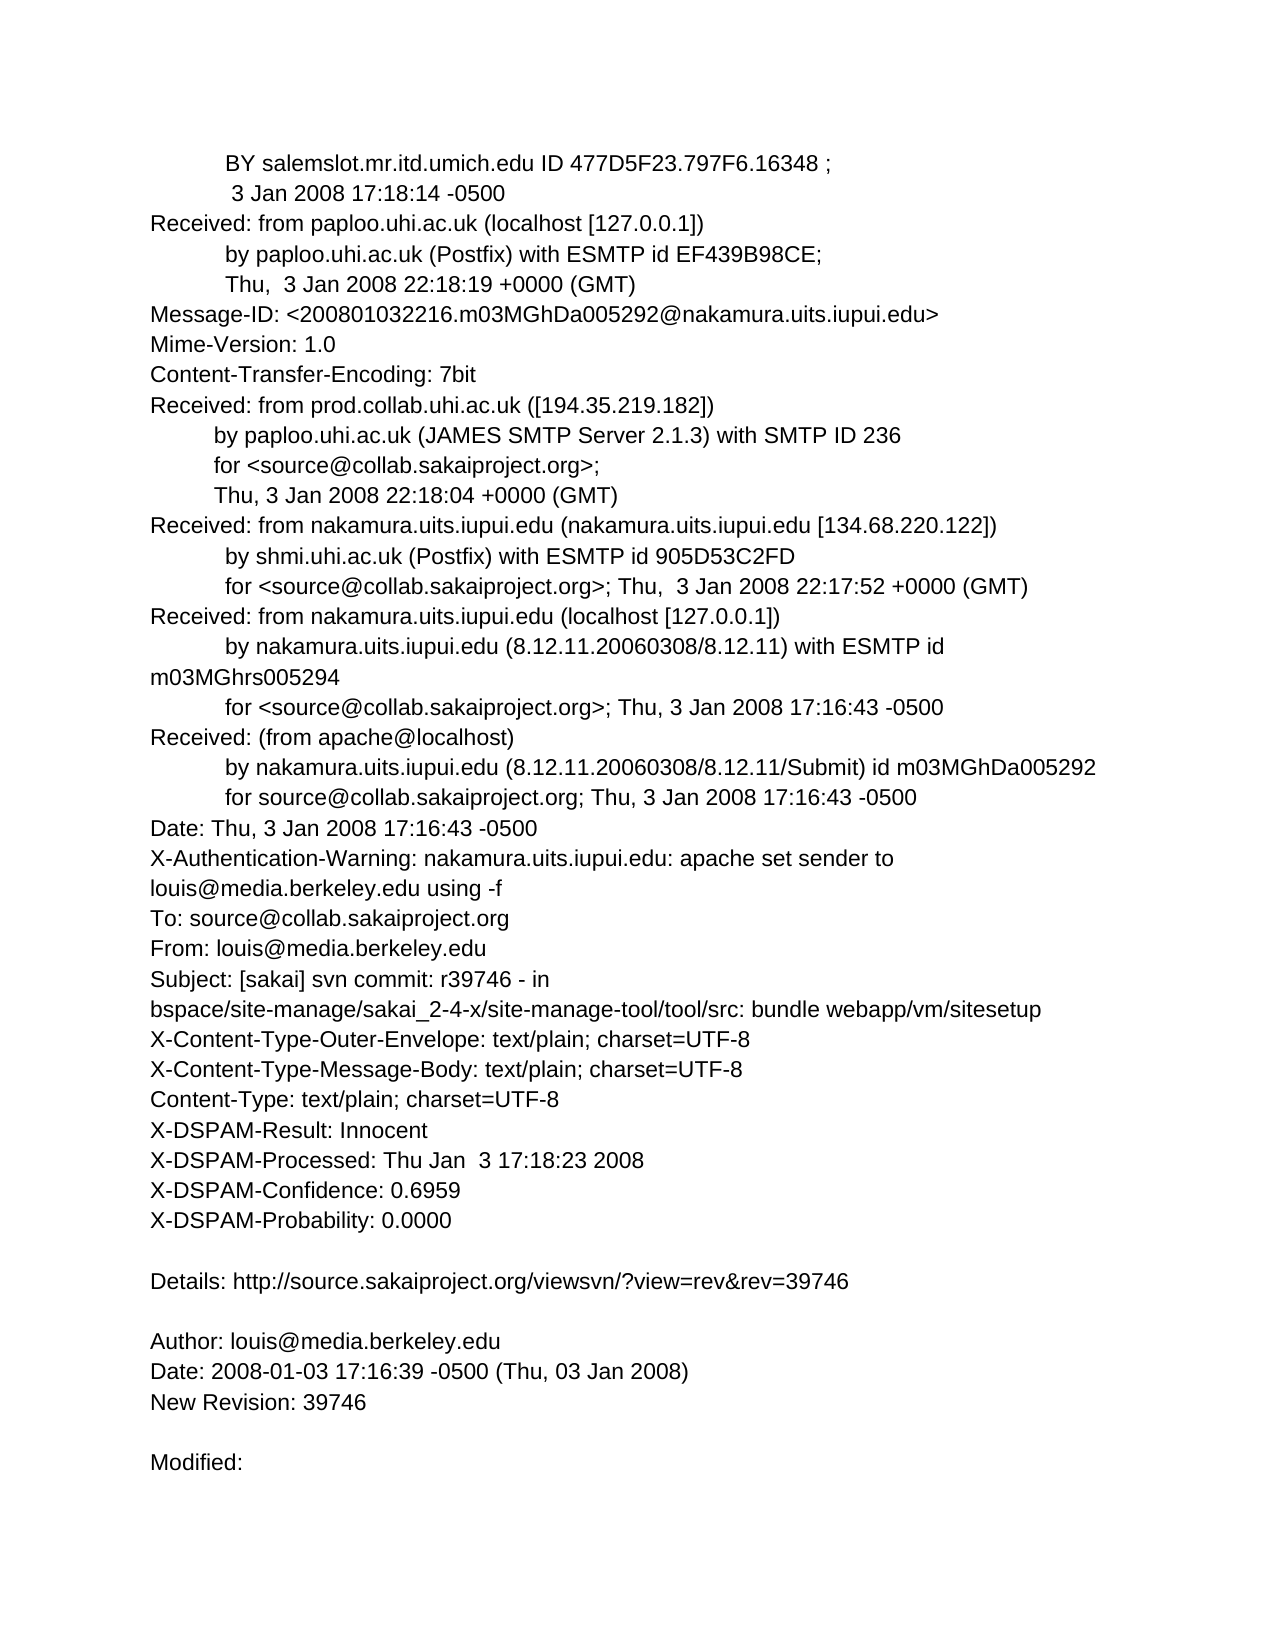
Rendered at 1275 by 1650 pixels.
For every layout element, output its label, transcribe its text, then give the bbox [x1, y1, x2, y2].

text X-DSPAM-Probability: 0.0000 [150, 1207, 1125, 1234]
text Received: from prod.collab.uhi.ac.uk ([194.35.219.182]) [150, 392, 1125, 418]
text for source@collab.sakaiproject.org; Thu, 3 Jan 2008 17:16:43 -0500 [150, 784, 1125, 811]
text Content-Type: text/plain; charset=UTF-8 [150, 1086, 1125, 1113]
text New Revision: 39746 [150, 1388, 1125, 1415]
text Content-Transfer-Encoding: 7bit [150, 361, 1125, 388]
text From: louis@media.berkeley.edu [150, 935, 1125, 962]
text Date: Thu, 3 Jan 2008 17:16:43 -0500 [150, 814, 1125, 841]
text by nakamura.uits.iupui.edu (8.12.11.20060308/8.12.11) with ESMTP id m03MGhrs005294 [150, 633, 1125, 690]
text BY salemslot.mr.itd.umich.edu ID 477D5F23.797F6.16348 ; [150, 150, 1125, 176]
text by paploo.uhi.ac.uk (Postfix) with ESMTP id EF439B98CE; [150, 241, 1125, 267]
text Details: http://source.sakaiproject.org/viewsvn/?view=rev&rev=39746 [150, 1268, 1125, 1294]
text X-Content-Type-Message-Body: text/plain; charset=UTF-8 [150, 1056, 1125, 1083]
text Subject: [sakai] svn commit: r39746 - in bspace/site-manage/sakai_2-4-x/site-manage-tool/tool/src: bundle webapp/vm/sitesetup [150, 966, 1125, 1022]
text Message-ID: <200801032216.m03MGhDa005292@nakamura.uits.iupui.edu> [150, 301, 1125, 327]
text for <source@collab.sakaiproject.org>; Thu, 3 Jan 2008 22:17:52 +0000 (GMT) [150, 573, 1125, 599]
text Date: 2008-01-03 17:16:39 -0500 (Thu, 03 Jan 2008) [150, 1358, 1125, 1385]
text for <source@collab.sakaiproject.org>; Thu, 3 Jan 2008 17:16:43 -0500 [150, 694, 1125, 720]
text by paploo.uhi.ac.uk (JAMES SMTP Server 2.1.3) with SMTP ID 236 [150, 422, 1125, 448]
text 3 Jan 2008 17:18:14 -0500 [150, 180, 1125, 207]
text X-DSPAM-Result: Innocent [150, 1117, 1125, 1143]
text X-DSPAM-Confidence: 0.6959 [150, 1177, 1125, 1203]
text Received: from paploo.uhi.ac.uk (localhost [127.0.0.1]) [150, 210, 1125, 237]
text Received: (from apache@localhost) [150, 724, 1125, 750]
text X-Authentication-Warning: nakamura.uits.iupui.edu: apache set sender to louis@media.berkeley.edu using -f [150, 845, 1125, 901]
text Received: from nakamura.uits.iupui.edu (localhost [127.0.0.1]) [150, 603, 1125, 629]
text X-DSPAM-Processed: Thu Jan 3 17:18:23 2008 [150, 1147, 1125, 1173]
text by nakamura.uits.iupui.edu (8.12.11.20060308/8.12.11/Submit) id m03MGhDa005292 [150, 754, 1125, 781]
text for <source@collab.sakaiproject.org>; [150, 452, 1125, 478]
text X-Content-Type-Outer-Envelope: text/plain; charset=UTF-8 [150, 1026, 1125, 1052]
text Thu, 3 Jan 2008 22:18:04 +0000 (GMT) [150, 482, 1125, 509]
text by shmi.uhi.ac.uk (Postfix) with ESMTP id 905D53C2FD [150, 543, 1125, 569]
text Modified: [150, 1449, 1125, 1475]
text Author: louis@media.berkeley.edu [150, 1328, 1125, 1354]
text Received: from nakamura.uits.iupui.edu (nakamura.uits.iupui.edu [134.68.220.122]) [150, 512, 1125, 539]
text To: source@collab.sakaiproject.org [150, 905, 1125, 932]
text Thu, 3 Jan 2008 22:18:19 +0000 (GMT) [150, 271, 1125, 297]
text Mime-Version: 1.0 [150, 331, 1125, 358]
